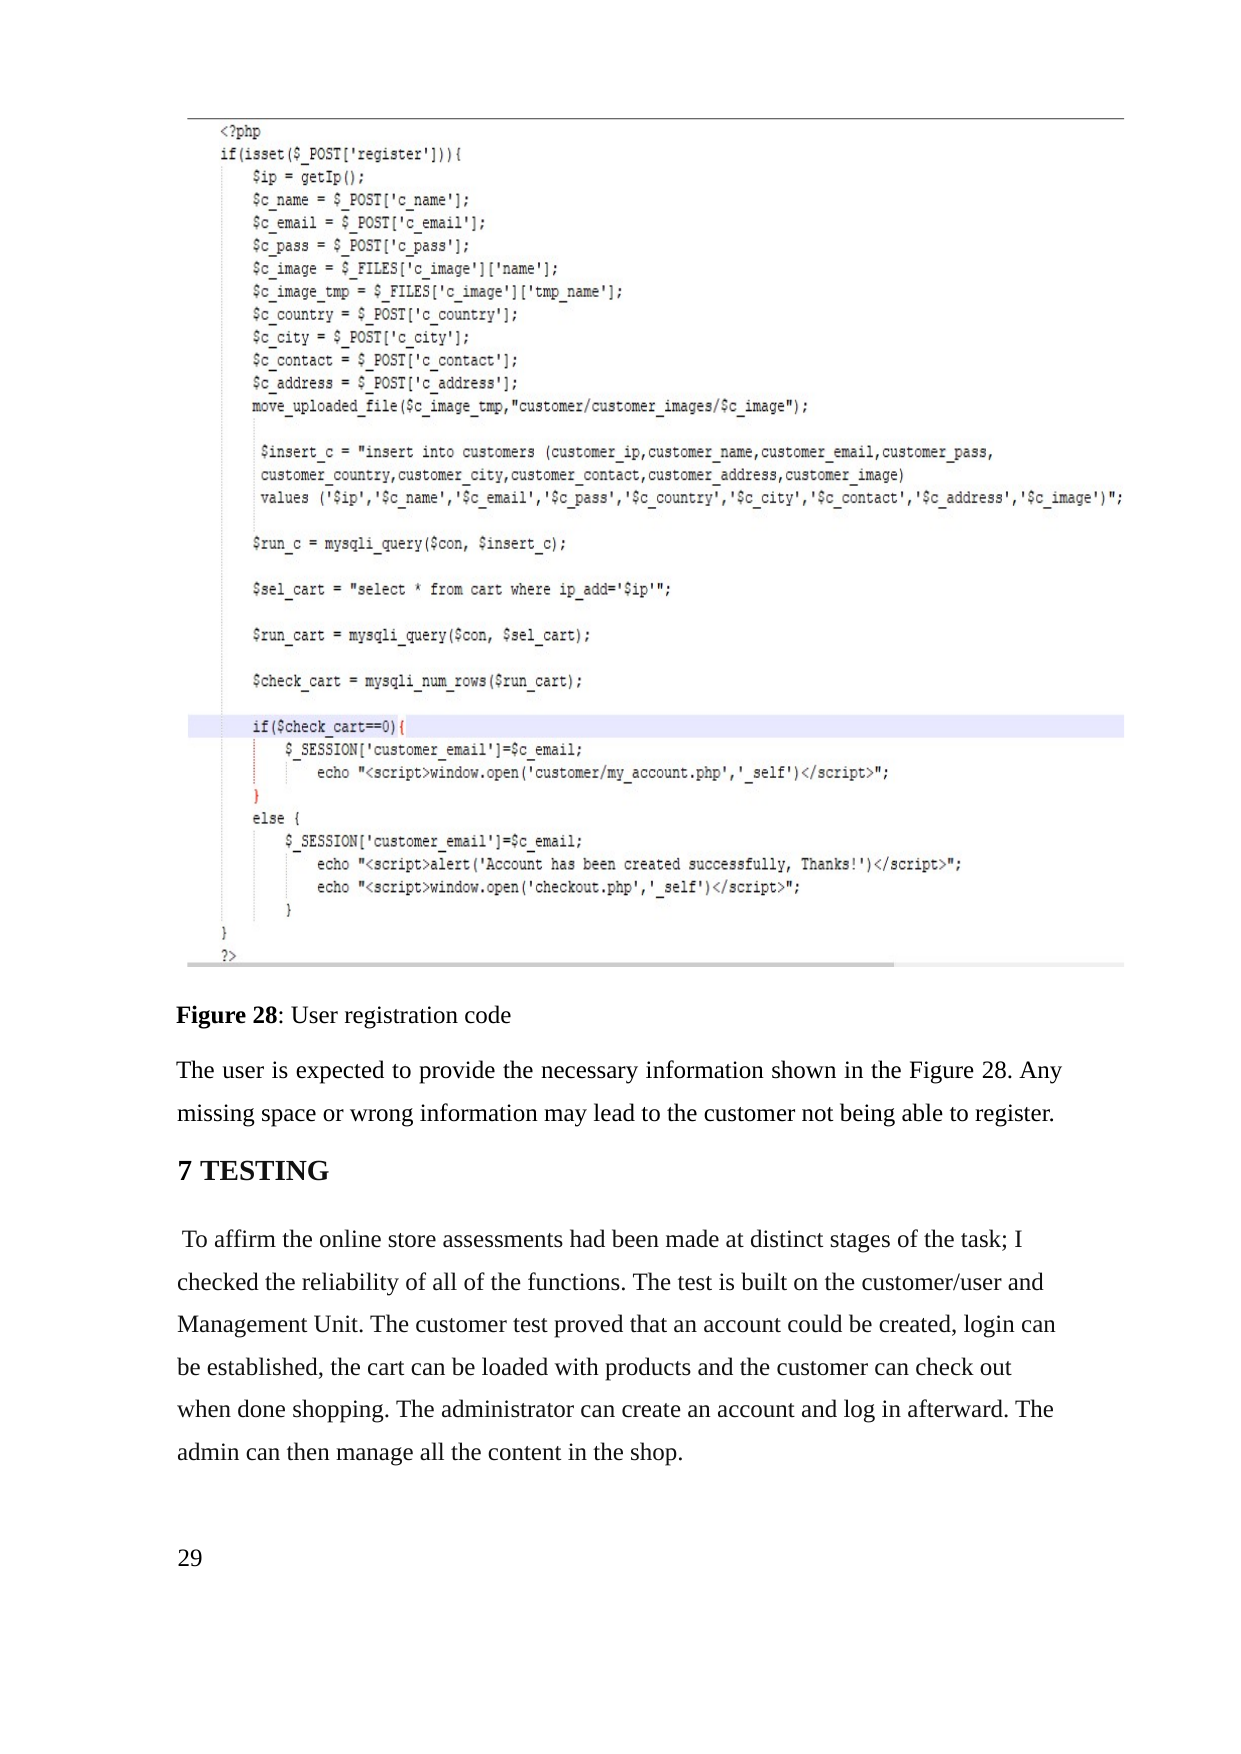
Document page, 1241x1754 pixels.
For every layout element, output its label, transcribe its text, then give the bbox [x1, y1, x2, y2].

picture [187, 118, 1125, 967]
text The user is expected to provide the necessary information shown in the Figure 28. Any missing space or wrong information may lead to the customer not being able to register. [176, 1056, 1064, 1127]
text Figure 28: User registration code [176, 1000, 1064, 1029]
text To affirm the online store assessments had been made at distinct stages of the task; I checked the reliability of all of the functions. The test is built on the customer/user and Management Unit. The customer test proved that an account could be created, login can be established, the cart can be loaded with products and the customer can check out when done shopping. The administrator can create an account and log in afterward. The admin can then manage all the content in the shop. [176, 1224, 1064, 1465]
subtitle 7 TESTING [177, 1153, 1125, 1187]
